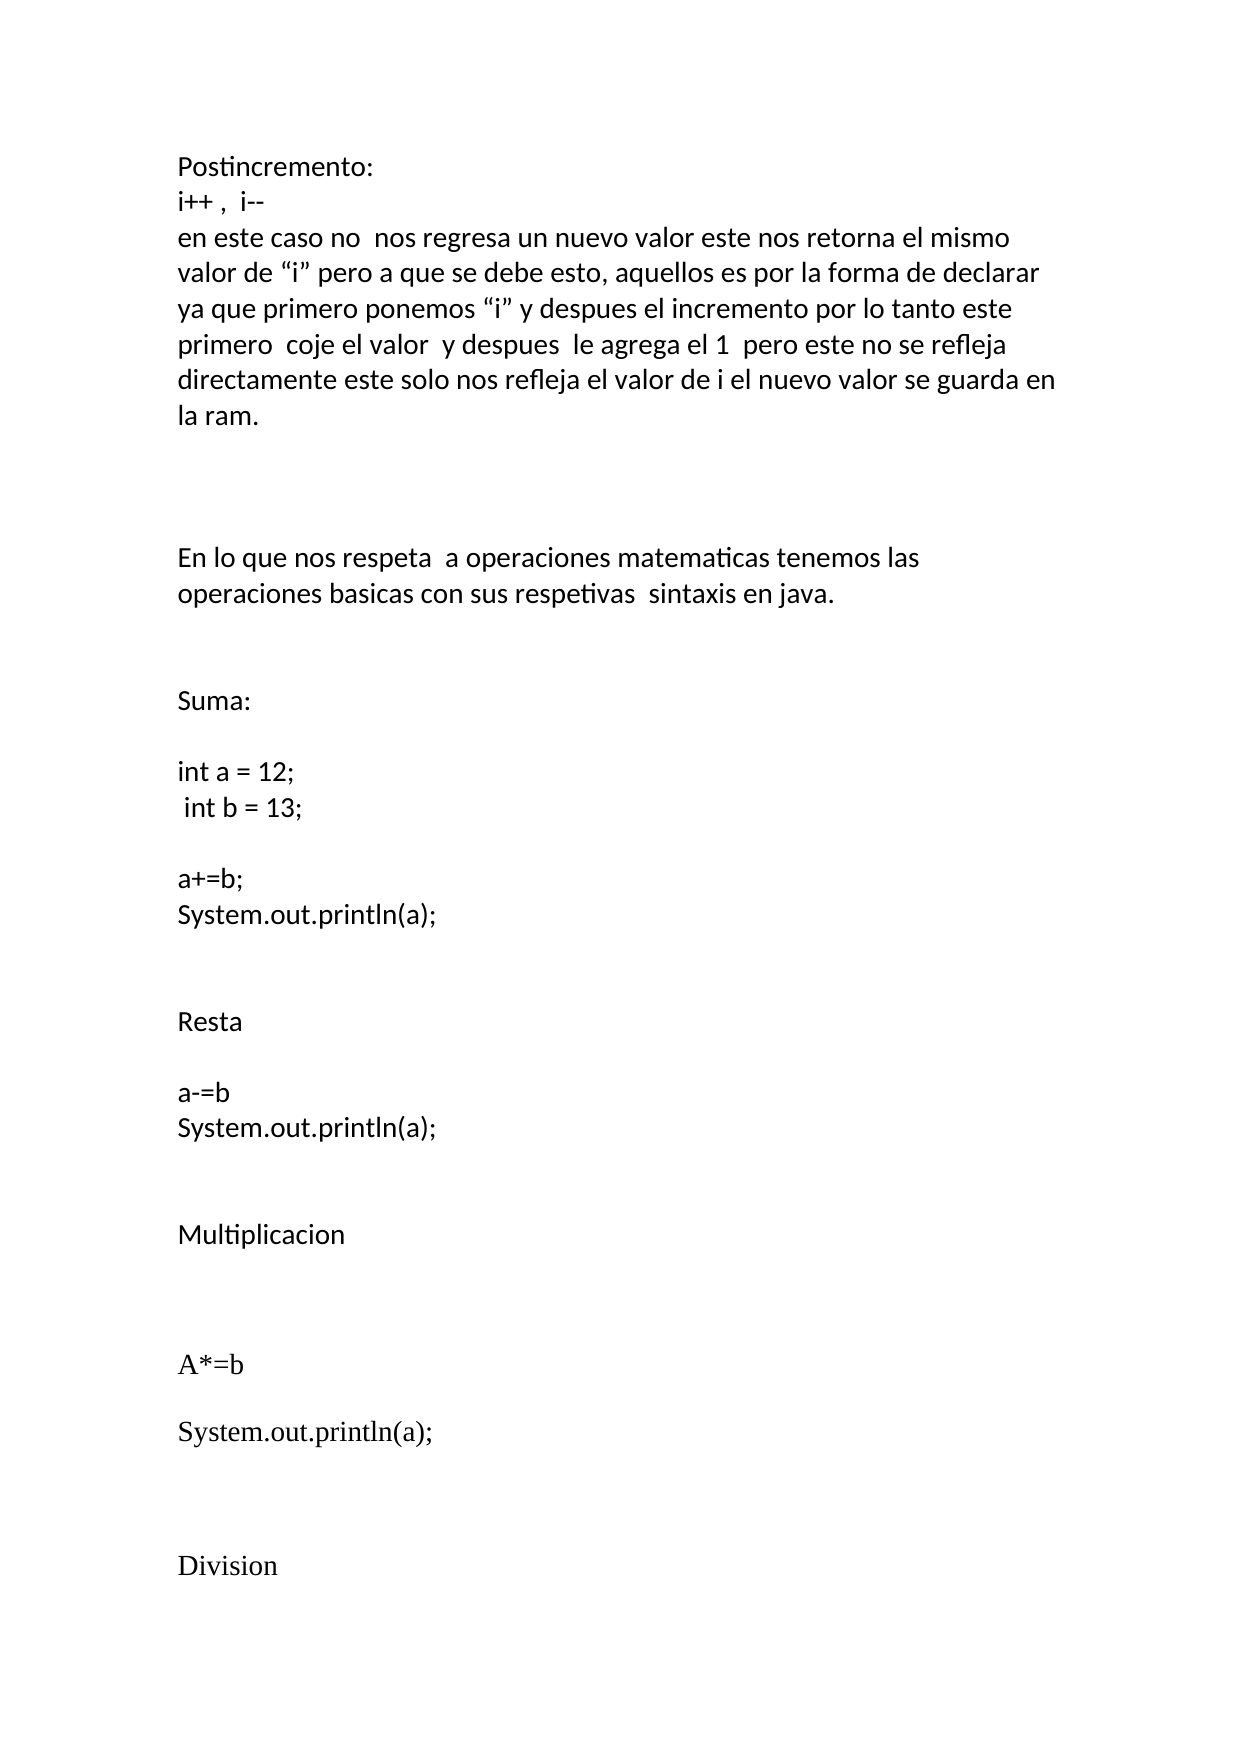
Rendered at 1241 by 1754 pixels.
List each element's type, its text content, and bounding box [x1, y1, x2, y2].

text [177, 1347, 1063, 1582]
